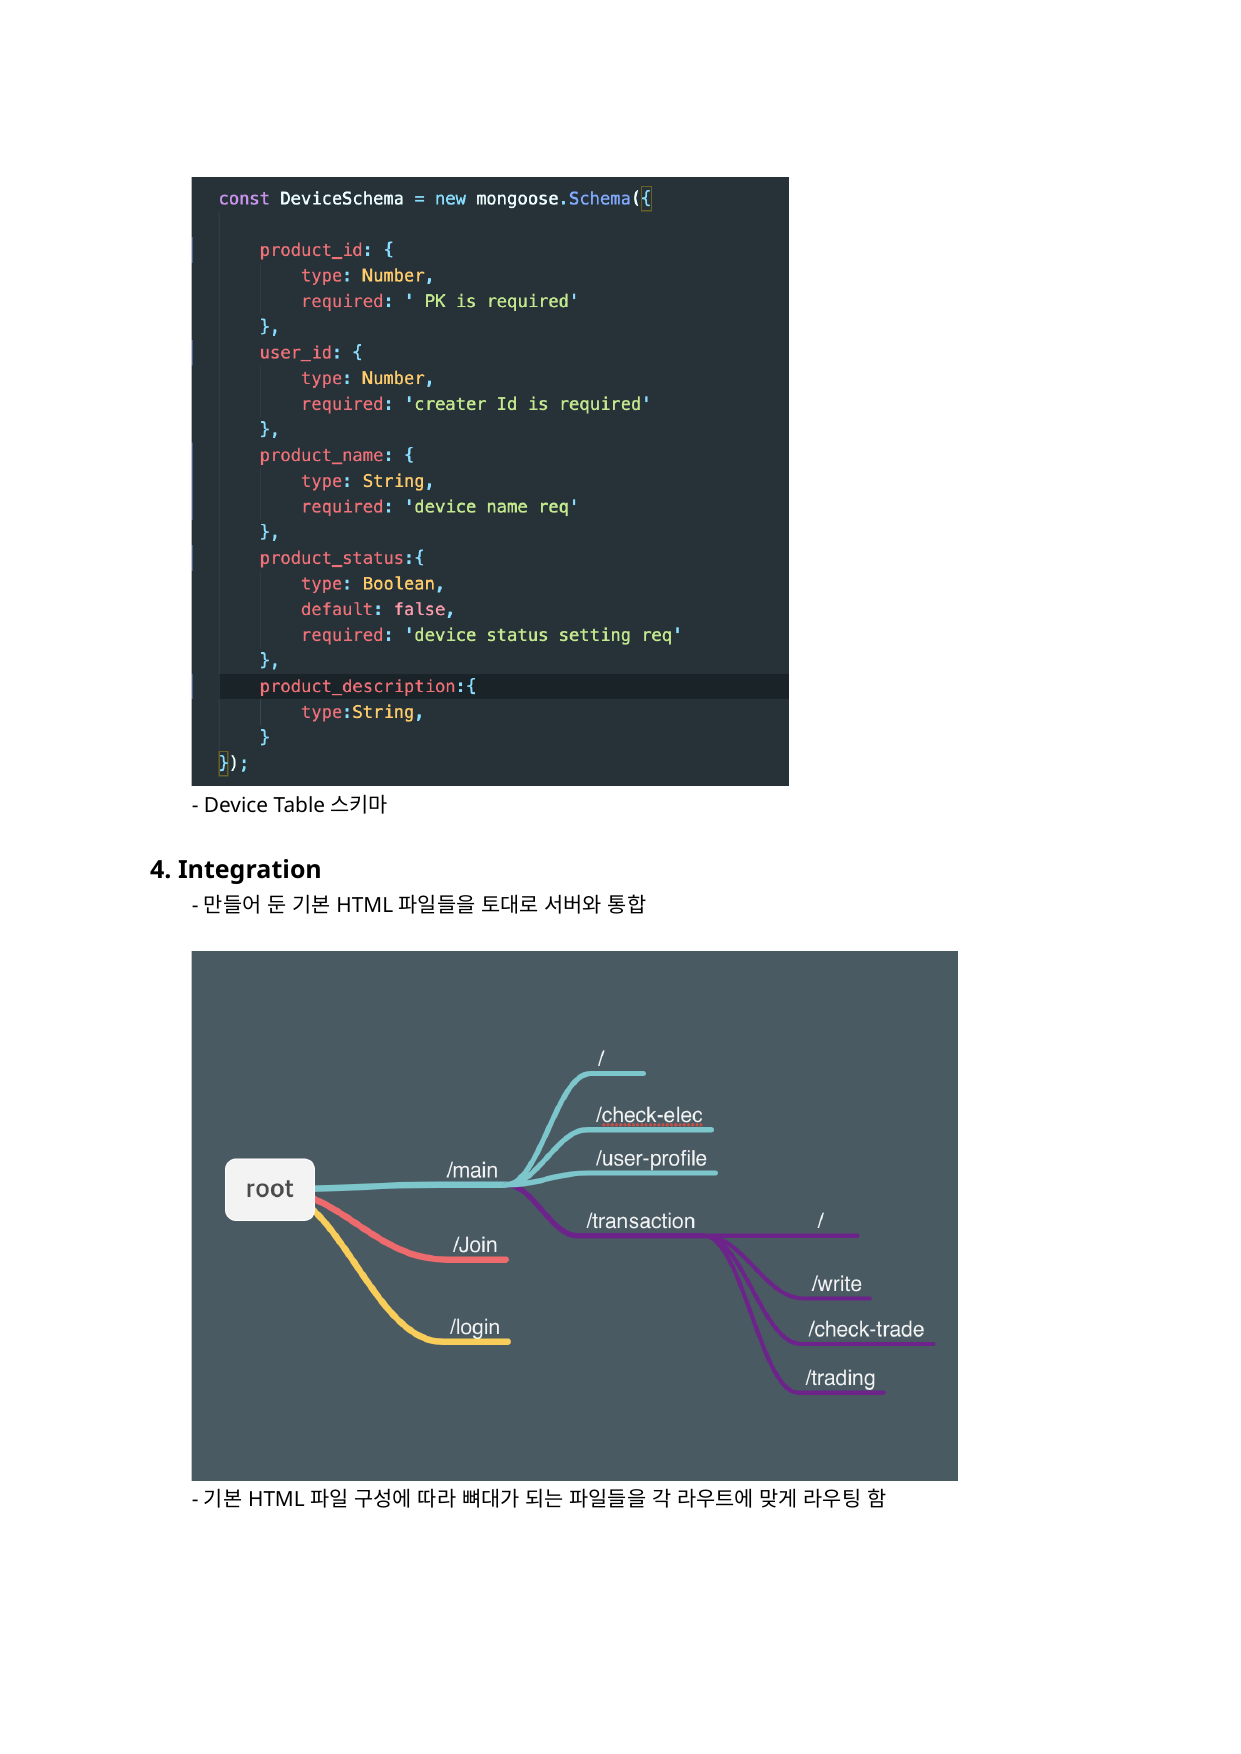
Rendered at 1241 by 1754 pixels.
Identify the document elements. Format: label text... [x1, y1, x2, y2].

picture [191, 177, 789, 786]
text - 기본 HTML 파일 구성에 따라 뼈대가 되는 파일들을 각 라우트에 맞게 라우팅 함 [150, 1483, 1090, 1513]
text - Device Table 스키마 [150, 788, 1090, 818]
text - 만들어 둔 기본 HTML 파일들을 토대로 서버와 통합 [150, 888, 1090, 918]
text 4. Integration [150, 851, 1090, 885]
picture [191, 951, 958, 1481]
